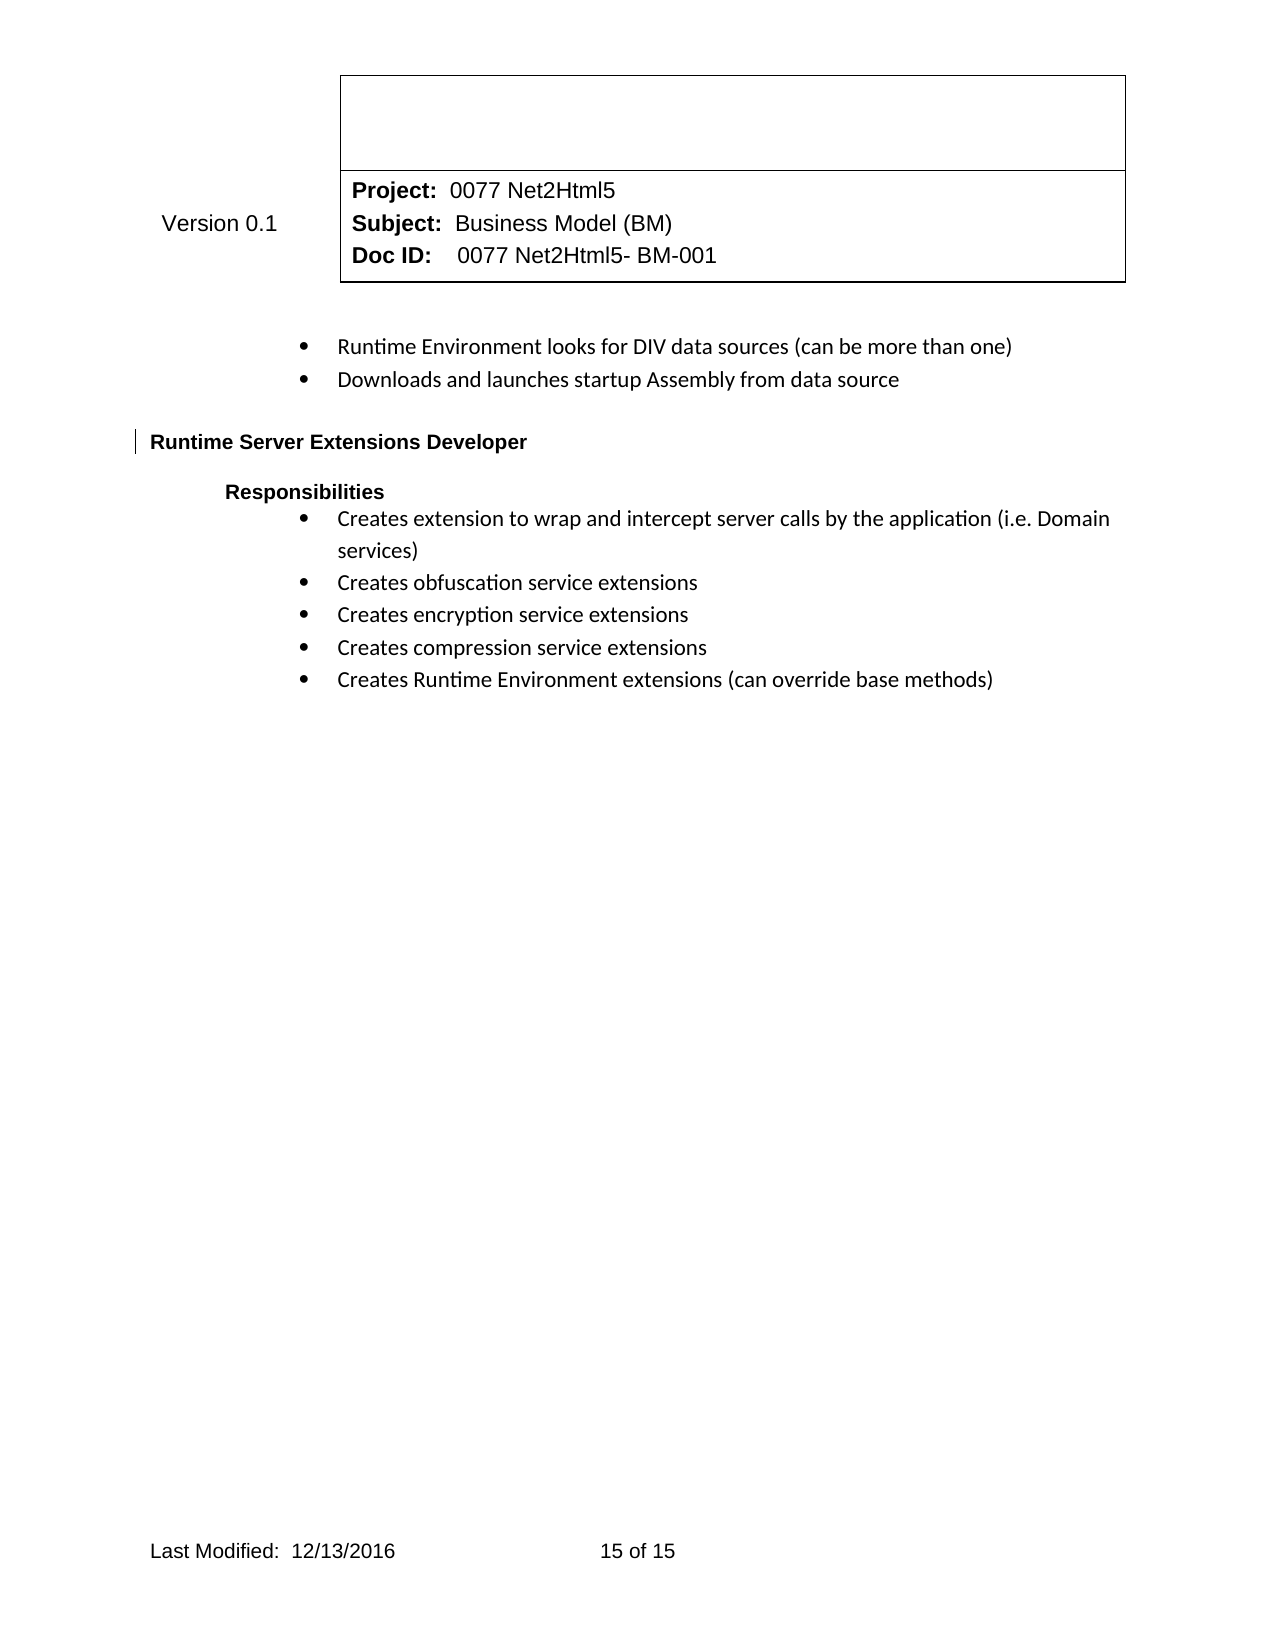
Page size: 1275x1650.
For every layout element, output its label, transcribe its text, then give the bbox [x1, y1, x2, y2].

text Runtime Server Extensions Developer [150, 429, 1125, 454]
list Creates Runtime Environment extensions (can override base methods) [300, 665, 1125, 693]
list Creates compression service extensions [300, 633, 1125, 661]
list Downloads and launches startup Assembly from data source [300, 365, 1125, 393]
text Responsibilities [150, 479, 1125, 504]
list Creates extension to wrap and intercept server calls by the application (i.e. Domain services) [300, 504, 1125, 564]
list Creates obfuscation service extensions [300, 568, 1125, 596]
list Creates encryption service extensions [300, 601, 1125, 629]
list Runtime Environment looks for DIV data sources (can be more than one) [300, 332, 1125, 361]
